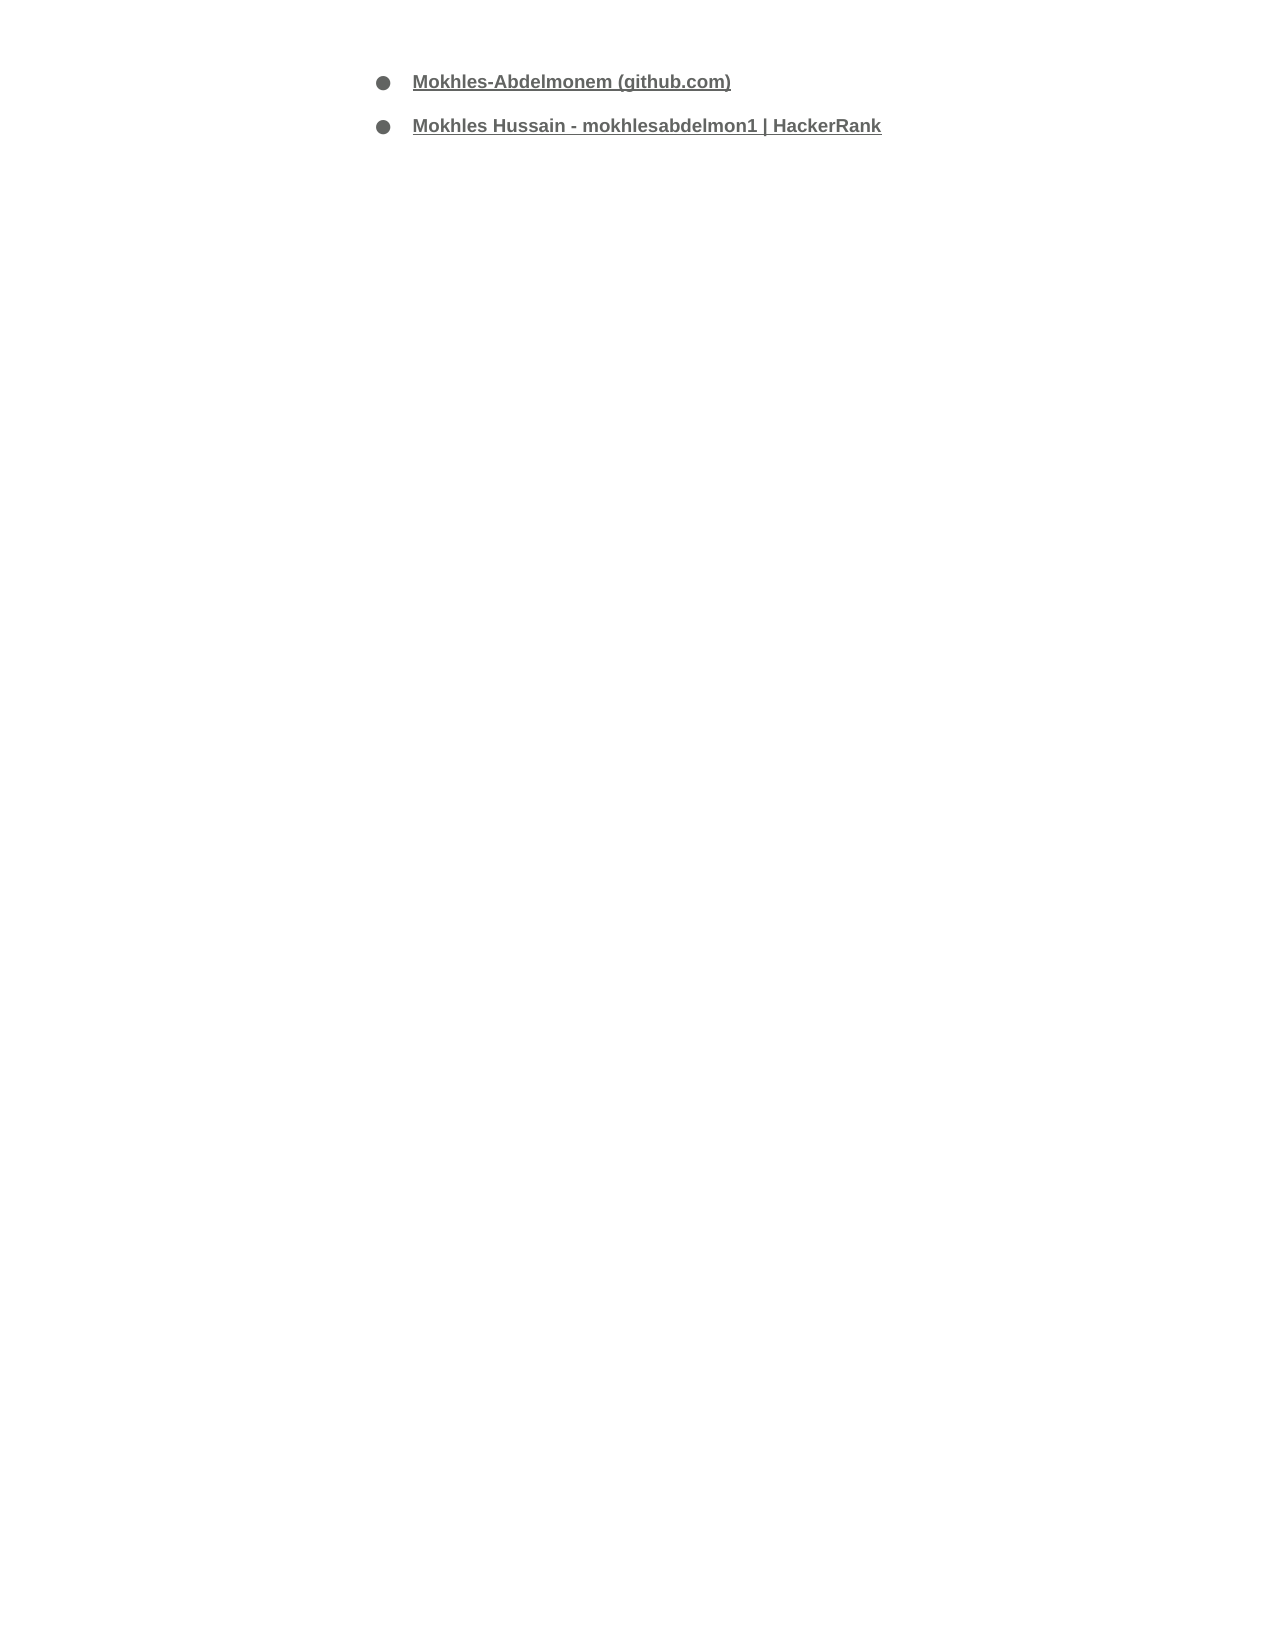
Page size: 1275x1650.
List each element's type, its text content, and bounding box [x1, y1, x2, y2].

list Mokhles-Abdelmonem (github.com) [375, 61, 1125, 99]
list Mokhles Hussain - mokhlesabdelmon1 | HackerRank [375, 105, 1125, 143]
